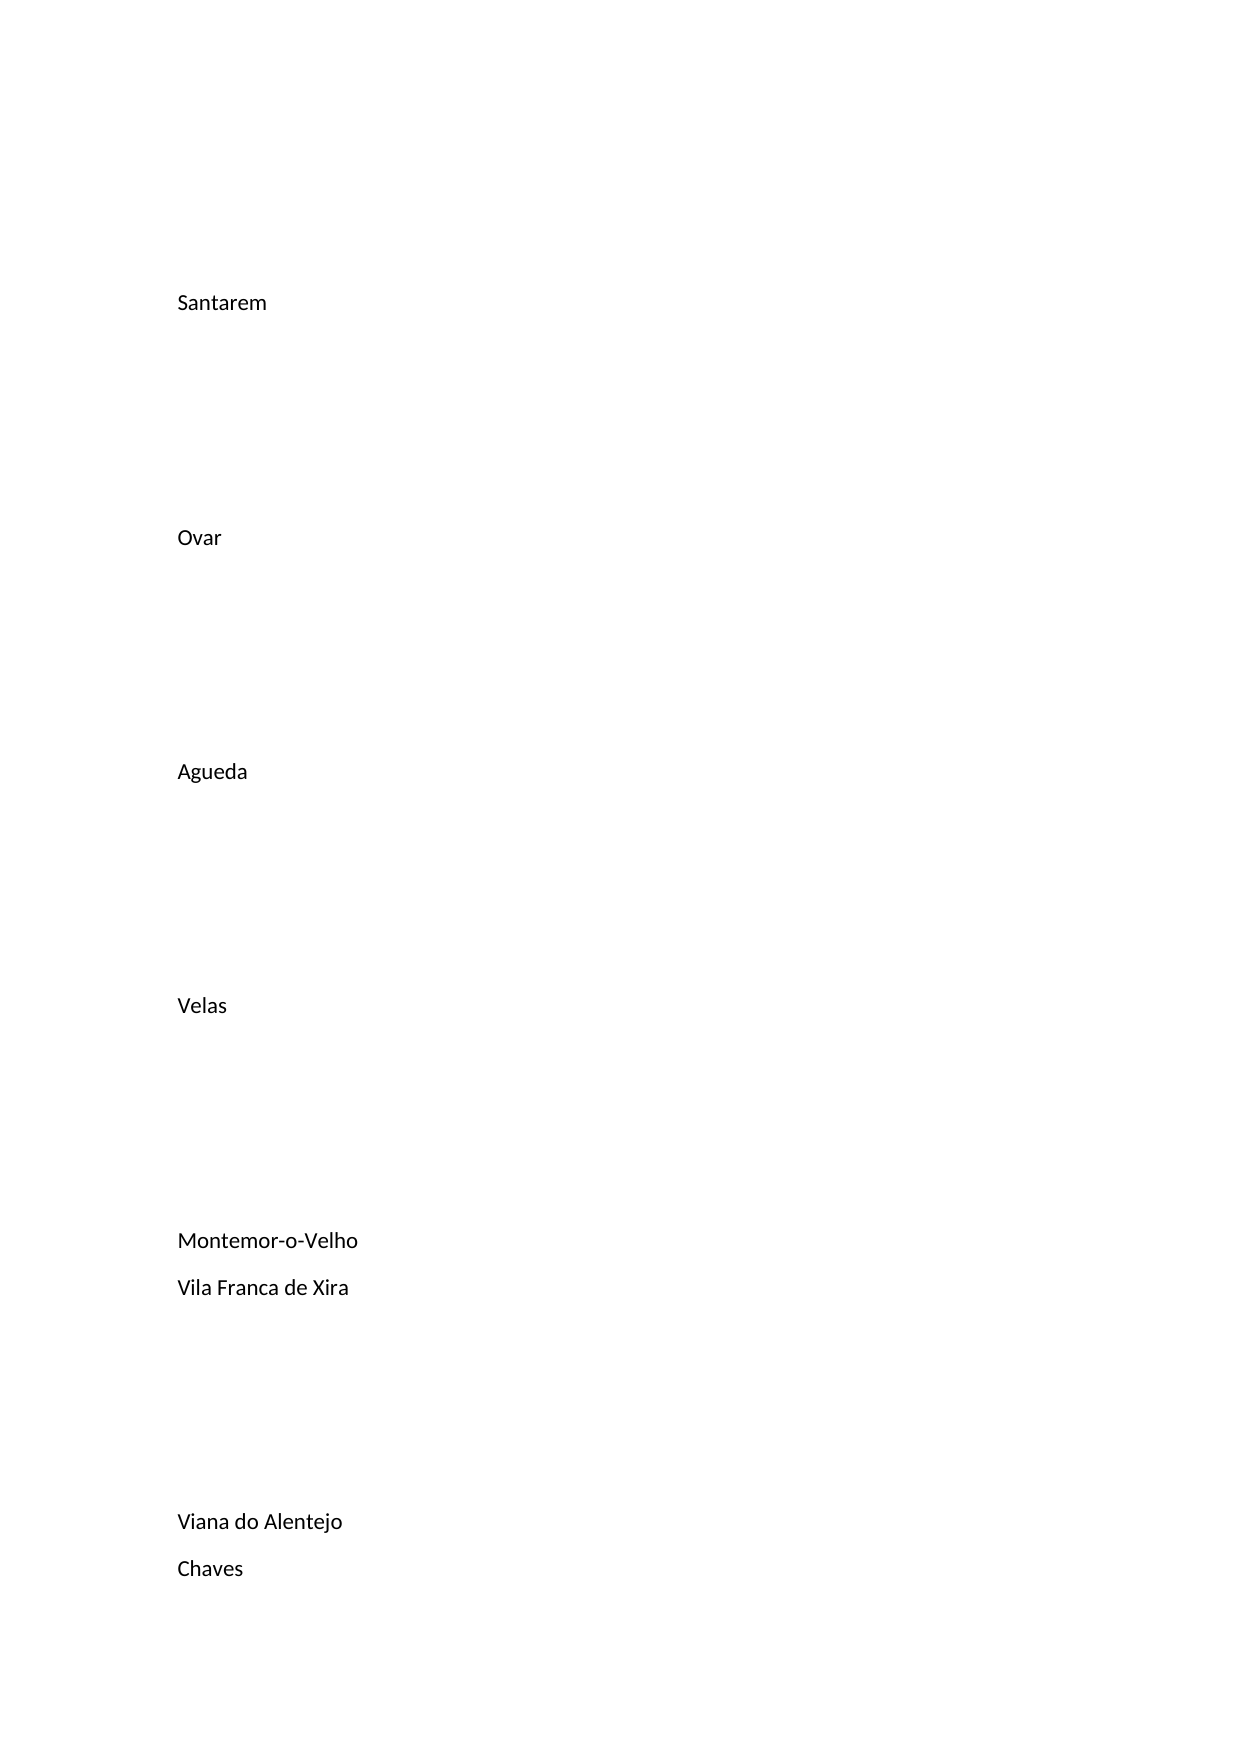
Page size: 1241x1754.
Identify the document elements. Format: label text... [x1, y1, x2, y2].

text Chaves [177, 1554, 1063, 1582]
text Montemor-o-Velho [177, 1226, 1063, 1254]
text Agueda [177, 757, 1063, 785]
text Viana do Alentejo [177, 1507, 1063, 1535]
text Ovar [177, 523, 1063, 551]
text Vila Franca de Xira [177, 1273, 1063, 1301]
text Santarem [177, 288, 1063, 316]
text Velas [177, 991, 1063, 1019]
